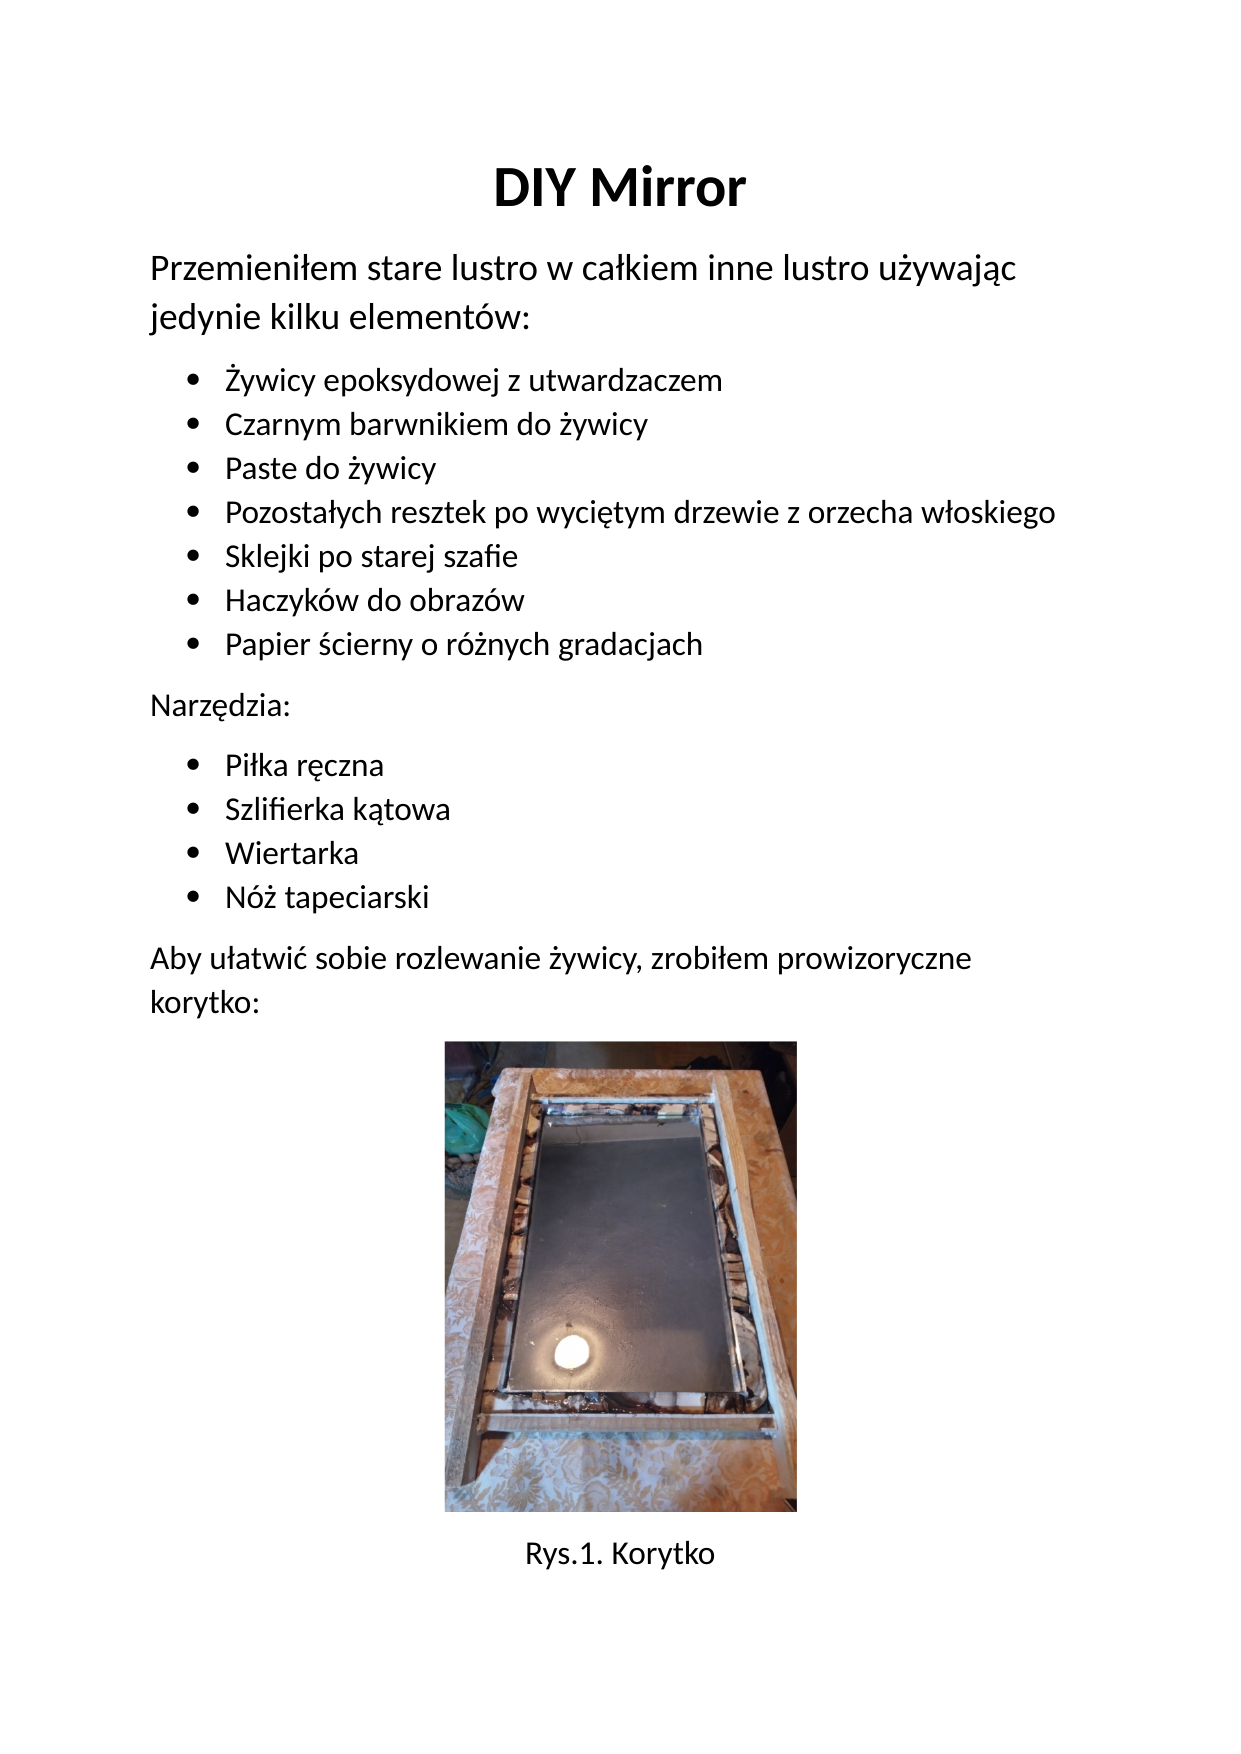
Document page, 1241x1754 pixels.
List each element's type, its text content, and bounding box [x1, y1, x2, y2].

picture [445, 1042, 796, 1512]
list Nóż tapeciarski [187, 876, 1090, 917]
list Haczyków do obrazów [187, 579, 1090, 620]
list Wiertarka [187, 832, 1090, 873]
text Narzędzia: [150, 683, 1090, 724]
list Czarnym barwnikiem do żywicy [187, 403, 1090, 444]
list Żywicy epoksydowej z utwardzaczem [187, 359, 1090, 400]
text Aby ułatwić sobie rozlewanie żywicy, zrobiłem prowizoryczne korytko: [150, 937, 1090, 1021]
list Piłka ręczna [187, 744, 1090, 785]
list Szlifierka kątowa [187, 788, 1090, 829]
list Pozostałych resztek po wyciętym drzewie z orzecha włoskiego [187, 491, 1090, 532]
text DIY Mirror [150, 150, 1090, 221]
list Paste do żywicy [187, 447, 1090, 488]
list Papier ścierny o różnych gradacjach [187, 623, 1090, 664]
text Przemieniłem stare lustro w całkiem inne lustro używając jedynie kilku elementów: [150, 243, 1090, 339]
text Rys.1. Korytko [150, 1532, 1090, 1573]
list Sklejki po starej szafie [187, 535, 1090, 576]
